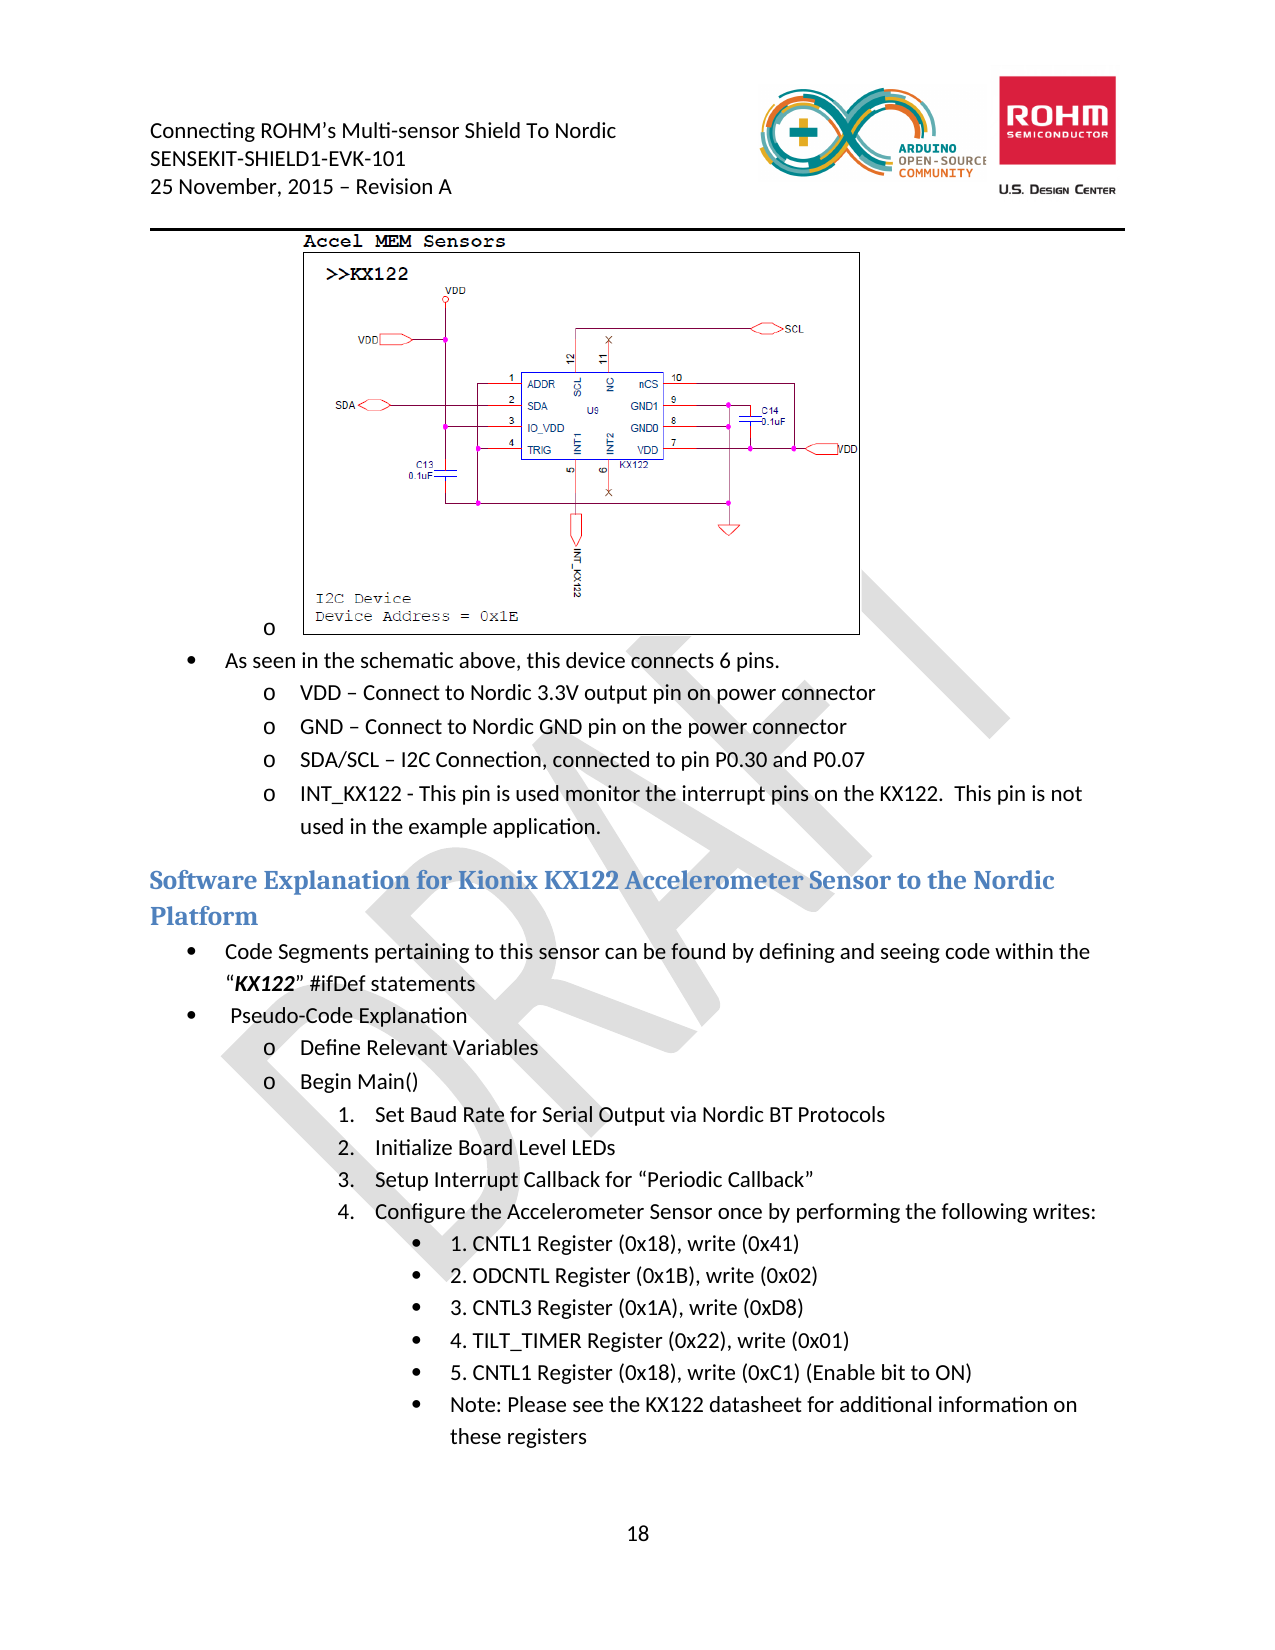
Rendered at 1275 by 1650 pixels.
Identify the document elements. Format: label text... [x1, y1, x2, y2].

list 5. CNTL1 Register (0x18), write (0xC1) (Enable bit to ON) [412, 1358, 1125, 1386]
picture [300, 231, 862, 636]
picture [989, 65, 1121, 200]
list Configure the Accelerometer Sensor once by performing the following writes: [337, 1197, 1125, 1225]
list Setup Interrupt Callback for “Periodic Callback” [337, 1165, 1125, 1193]
subtitle Software Explanation for Kionix KX122 Accelerometer Sensor to the Nordic Platform [150, 865, 1125, 932]
list 3. CNTL3 Register (0x1A), write (0xD8) [412, 1293, 1125, 1322]
list Pseudo-Code Explanation [187, 1001, 1125, 1029]
list SDA/SCL – I2C Connection, connected to pin P0.30 and P0.07 [262, 745, 1125, 774]
list Set Baud Rate for Serial Output via Nordic BT Protocols [337, 1100, 1125, 1128]
list 1. CNTL1 Register (0x18), write (0x41) [412, 1229, 1125, 1257]
list Define Relevant Variables [262, 1033, 1125, 1062]
list 2. ODCNTL Register (0x1B), write (0x02) [412, 1261, 1125, 1289]
list VDD – Connect to Nordic 3.3V output pin on power connector [262, 678, 1125, 707]
list Note: Please see the KX122 datasheet for additional information on these registers [412, 1390, 1125, 1450]
list 4. TILT_TIMER Register (0x22), write (0x01) [412, 1326, 1125, 1354]
list Code Segments pertaining to this sensor can be found by defining and seeing code within the “KX122” #ifDef statements [187, 937, 1125, 997]
list Begin Main() [262, 1067, 1125, 1096]
list As seen in the schematic above, this device connects 6 pins. [187, 646, 1125, 674]
picture [758, 84, 987, 182]
list GND – Connect to Nordic GND pin on the power connector [262, 712, 1125, 741]
list Initialize Board Level LEDs [337, 1133, 1125, 1161]
list INT_KX122 - This pin is used monitor the interrupt pins on the KX122. This pin is not used in the example application. [262, 779, 1125, 840]
